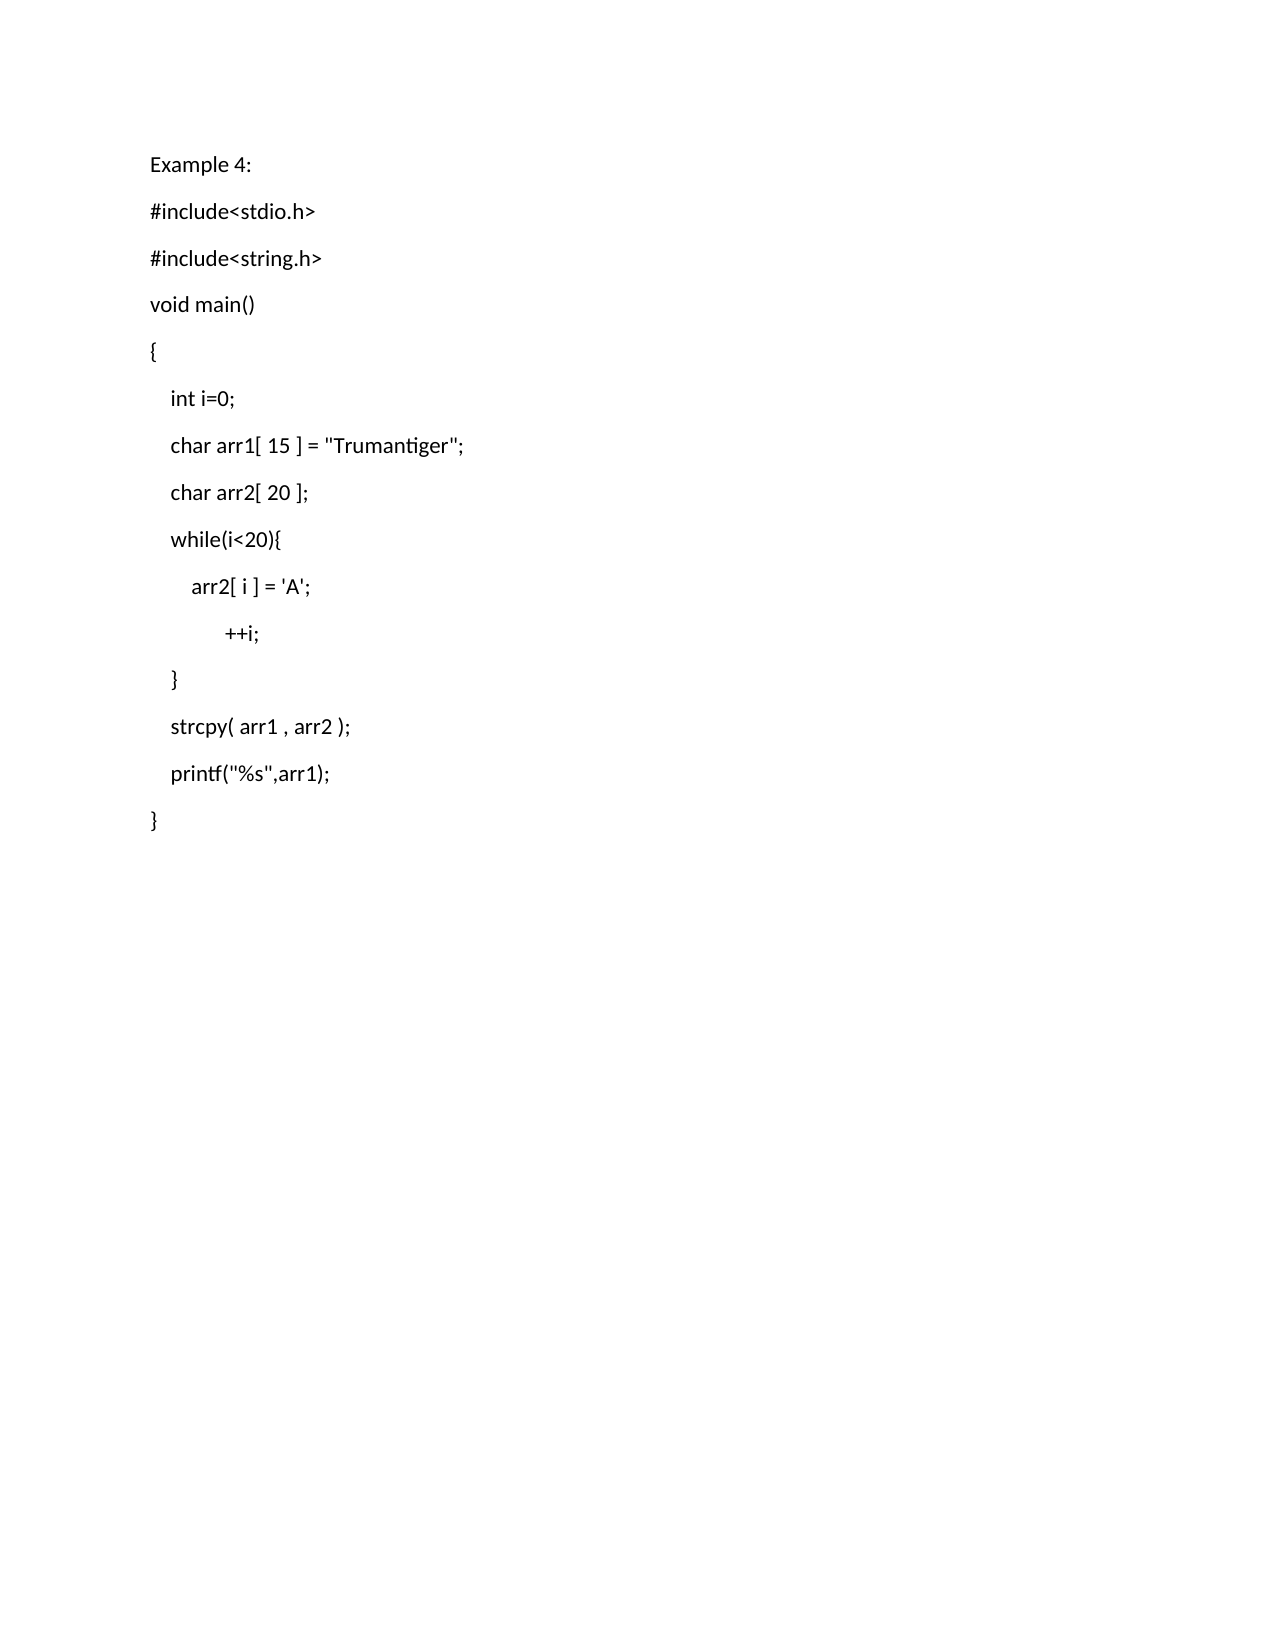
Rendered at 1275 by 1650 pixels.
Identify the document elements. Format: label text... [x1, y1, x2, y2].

text } [150, 666, 1125, 694]
text void main() [150, 291, 1125, 319]
text char arr2[ 20 ]; [150, 478, 1125, 506]
text printf("%s",arr1); [150, 759, 1125, 787]
text while(i<20){ [150, 525, 1125, 553]
text } [150, 806, 1125, 834]
text #include<stdio.h> [150, 197, 1125, 225]
text arr2[ i ] = 'A'; [150, 572, 1125, 600]
text #include<string.h> [150, 244, 1125, 272]
text { [150, 337, 1125, 366]
text Example 4: [150, 150, 1125, 178]
text char arr1[ 15 ] = "Trumantiger"; [150, 431, 1125, 459]
text int i=0; [150, 384, 1125, 412]
text ++i; [150, 619, 1125, 647]
text strcpy( arr1 , arr2 ); [150, 712, 1125, 741]
